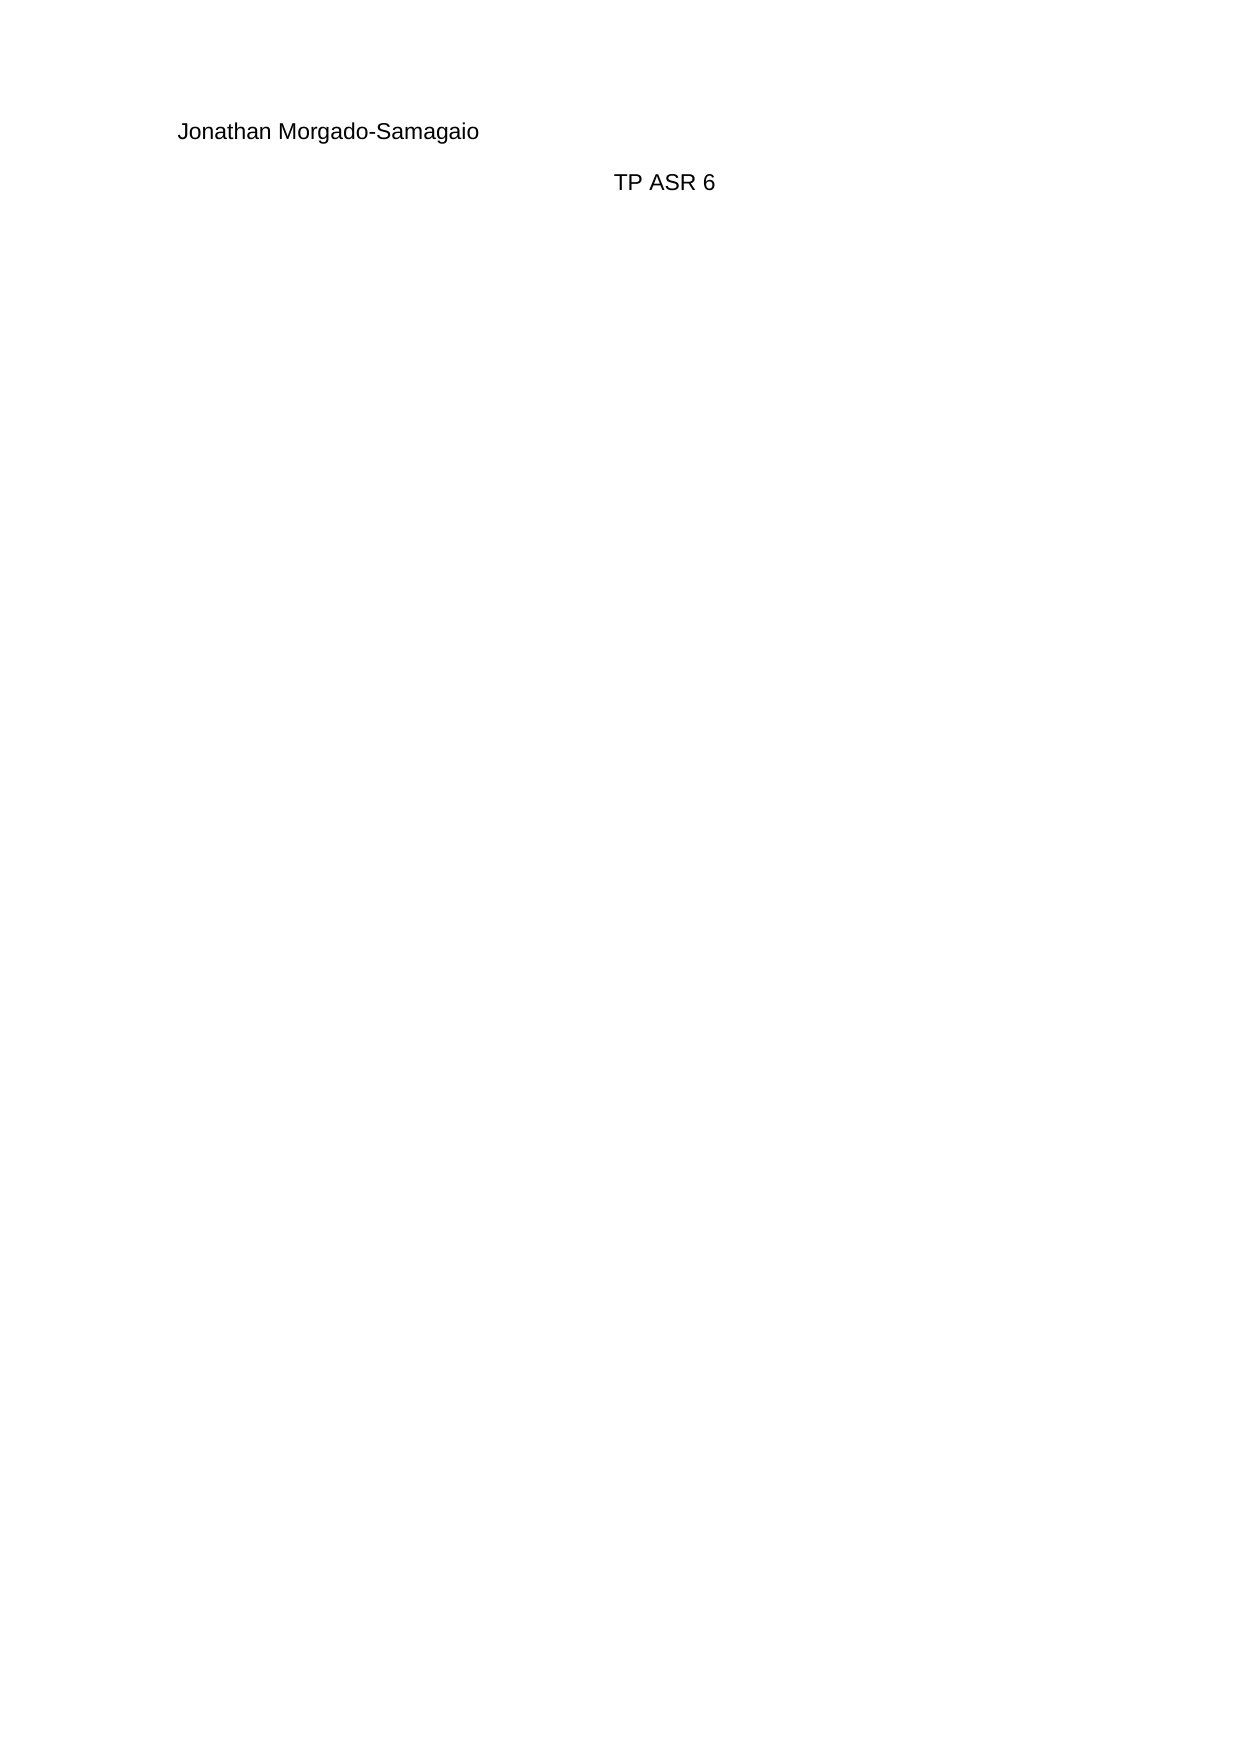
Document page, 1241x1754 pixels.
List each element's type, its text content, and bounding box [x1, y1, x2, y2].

text Jonathan Morgado-Samagaio [177, 118, 1152, 144]
text TP ASR 6 [177, 169, 1152, 196]
